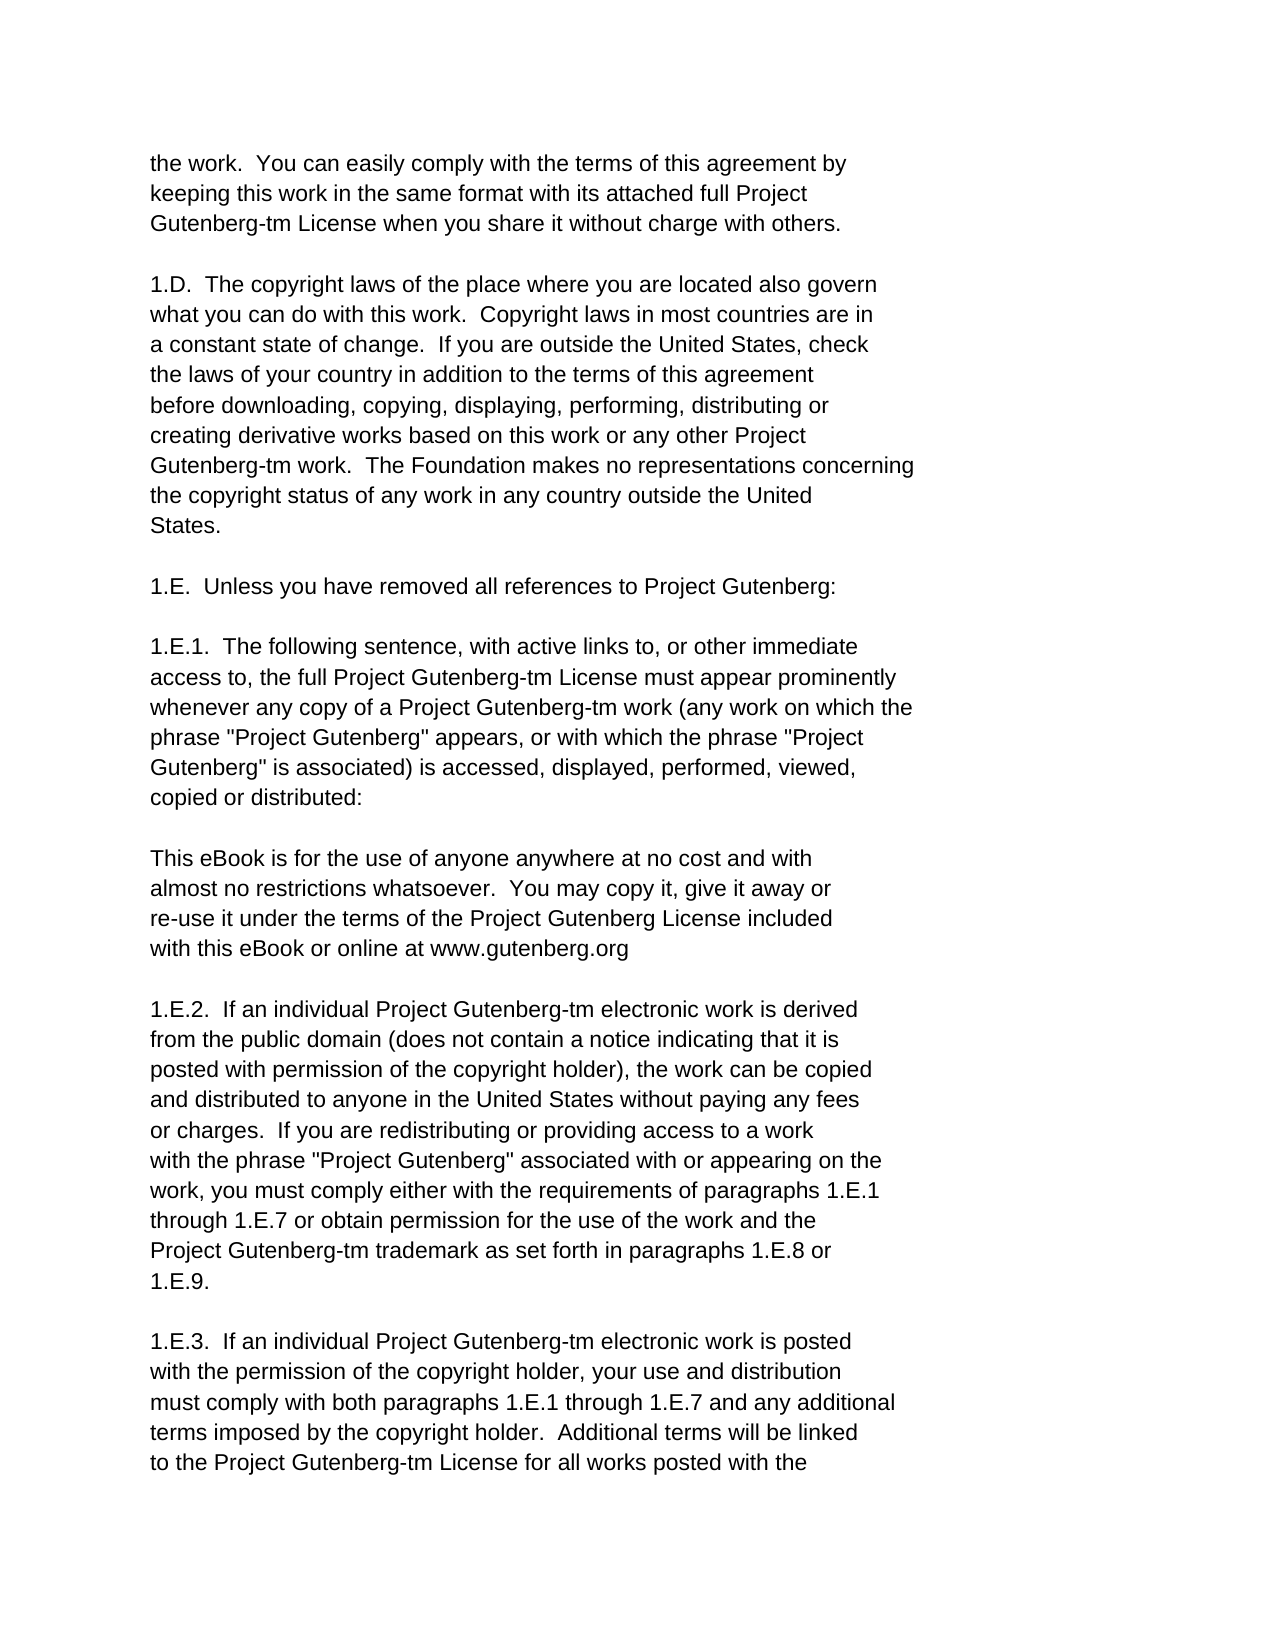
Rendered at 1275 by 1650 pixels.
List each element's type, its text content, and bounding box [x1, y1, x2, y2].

text 1.E.1. The following sentence, with active links to, or other immediate [150, 633, 1125, 660]
text Gutenberg-tm work. The Foundation makes no representations concerning [150, 452, 1125, 478]
text with this eBook or online at www.gutenberg.org [150, 935, 1125, 962]
text through 1.E.7 or obtain permission for the use of the work and the [150, 1207, 1125, 1234]
text with the phrase "Project Gutenberg" associated with or appearing on the [150, 1147, 1125, 1173]
text 1.D. The copyright laws of the place where you are located also govern [150, 271, 1125, 297]
text terms imposed by the copyright holder. Additional terms will be linked [150, 1419, 1125, 1445]
text the work. You can easily comply with the terms of this agreement by [150, 150, 1125, 176]
text Gutenberg" is associated) is accessed, displayed, performed, viewed, [150, 754, 1125, 781]
text posted with permission of the copyright holder), the work can be copied [150, 1056, 1125, 1083]
text work, you must comply either with the requirements of paragraphs 1.E.1 [150, 1177, 1125, 1203]
text the laws of your country in addition to the terms of this agreement [150, 361, 1125, 388]
text creating derivative works based on this work or any other Project [150, 422, 1125, 448]
text must comply with both paragraphs 1.E.1 through 1.E.7 and any additional [150, 1388, 1125, 1415]
text from the public domain (does not contain a notice indicating that it is [150, 1026, 1125, 1052]
text phrase "Project Gutenberg" appears, or with which the phrase "Project [150, 724, 1125, 750]
text Project Gutenberg-tm trademark as set forth in paragraphs 1.E.8 or [150, 1237, 1125, 1264]
text keeping this work in the same format with its attached full Project [150, 180, 1125, 207]
text the copyright status of any work in any country outside the United [150, 482, 1125, 509]
text to the Project Gutenberg-tm License for all works posted with the [150, 1449, 1125, 1475]
text or charges. If you are redistributing or providing access to a work [150, 1117, 1125, 1143]
text copied or distributed: [150, 784, 1125, 811]
text 1.E.2. If an individual Project Gutenberg-tm electronic work is derived [150, 996, 1125, 1022]
text what you can do with this work. Copyright laws in most countries are in [150, 301, 1125, 327]
text This eBook is for the use of anyone anywhere at no cost and with [150, 845, 1125, 871]
text almost no restrictions whatsoever. You may copy it, give it away or [150, 875, 1125, 901]
text 1.E.9. [150, 1268, 1125, 1294]
text with the permission of the copyright holder, your use and distribution [150, 1358, 1125, 1385]
text before downloading, copying, displaying, performing, distributing or [150, 392, 1125, 418]
text 1.E.3. If an individual Project Gutenberg-tm electronic work is posted [150, 1328, 1125, 1354]
text and distributed to anyone in the United States without paying any fees [150, 1086, 1125, 1113]
text whenever any copy of a Project Gutenberg-tm work (any work on which the [150, 694, 1125, 720]
text access to, the full Project Gutenberg-tm License must appear prominently [150, 663, 1125, 690]
text re-use it under the terms of the Project Gutenberg License included [150, 905, 1125, 932]
text a constant state of change. If you are outside the United States, check [150, 331, 1125, 358]
text 1.E. Unless you have removed all references to Project Gutenberg: [150, 573, 1125, 599]
text Gutenberg-tm License when you share it without charge with others. [150, 210, 1125, 237]
text States. [150, 512, 1125, 539]
